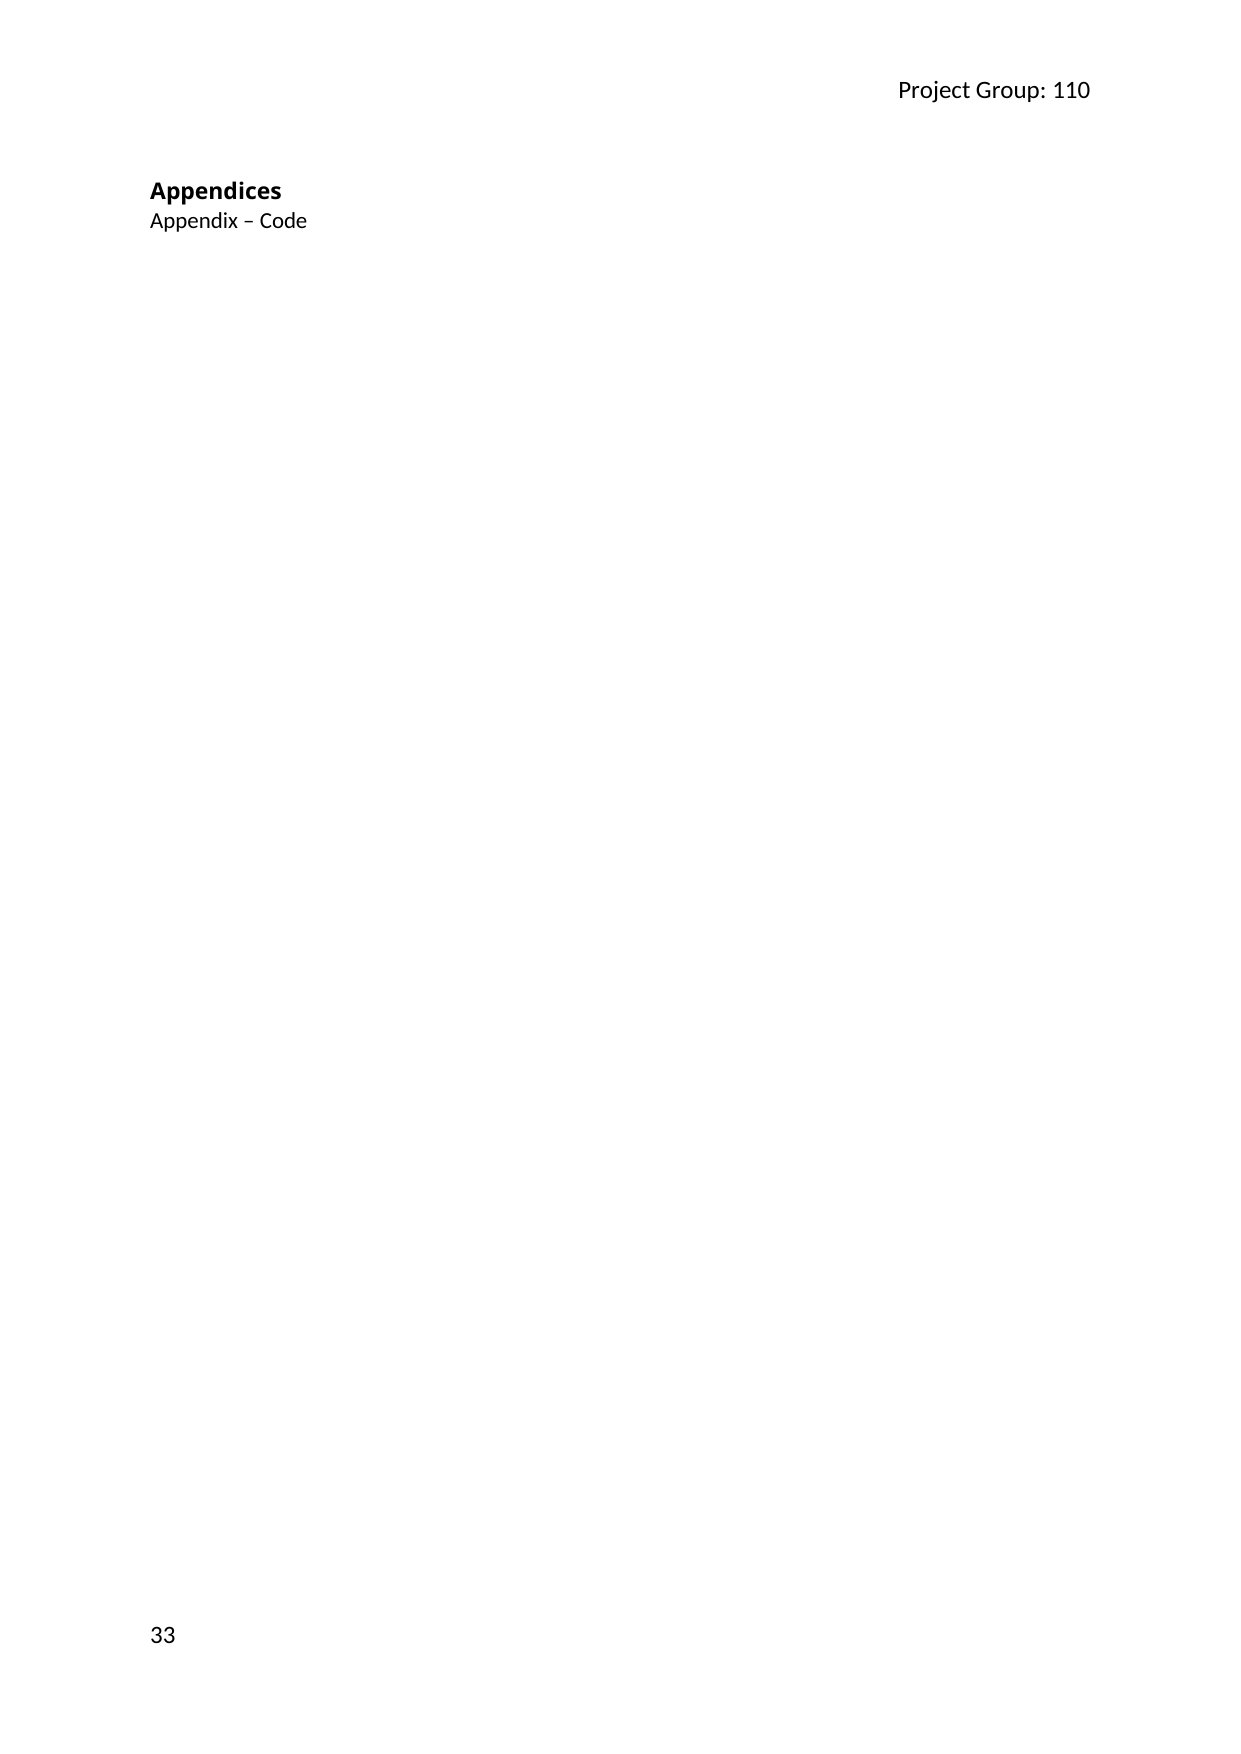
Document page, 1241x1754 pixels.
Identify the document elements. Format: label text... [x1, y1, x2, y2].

subtitle Appendices [150, 175, 1090, 206]
text Appendix – Code [150, 206, 1090, 234]
